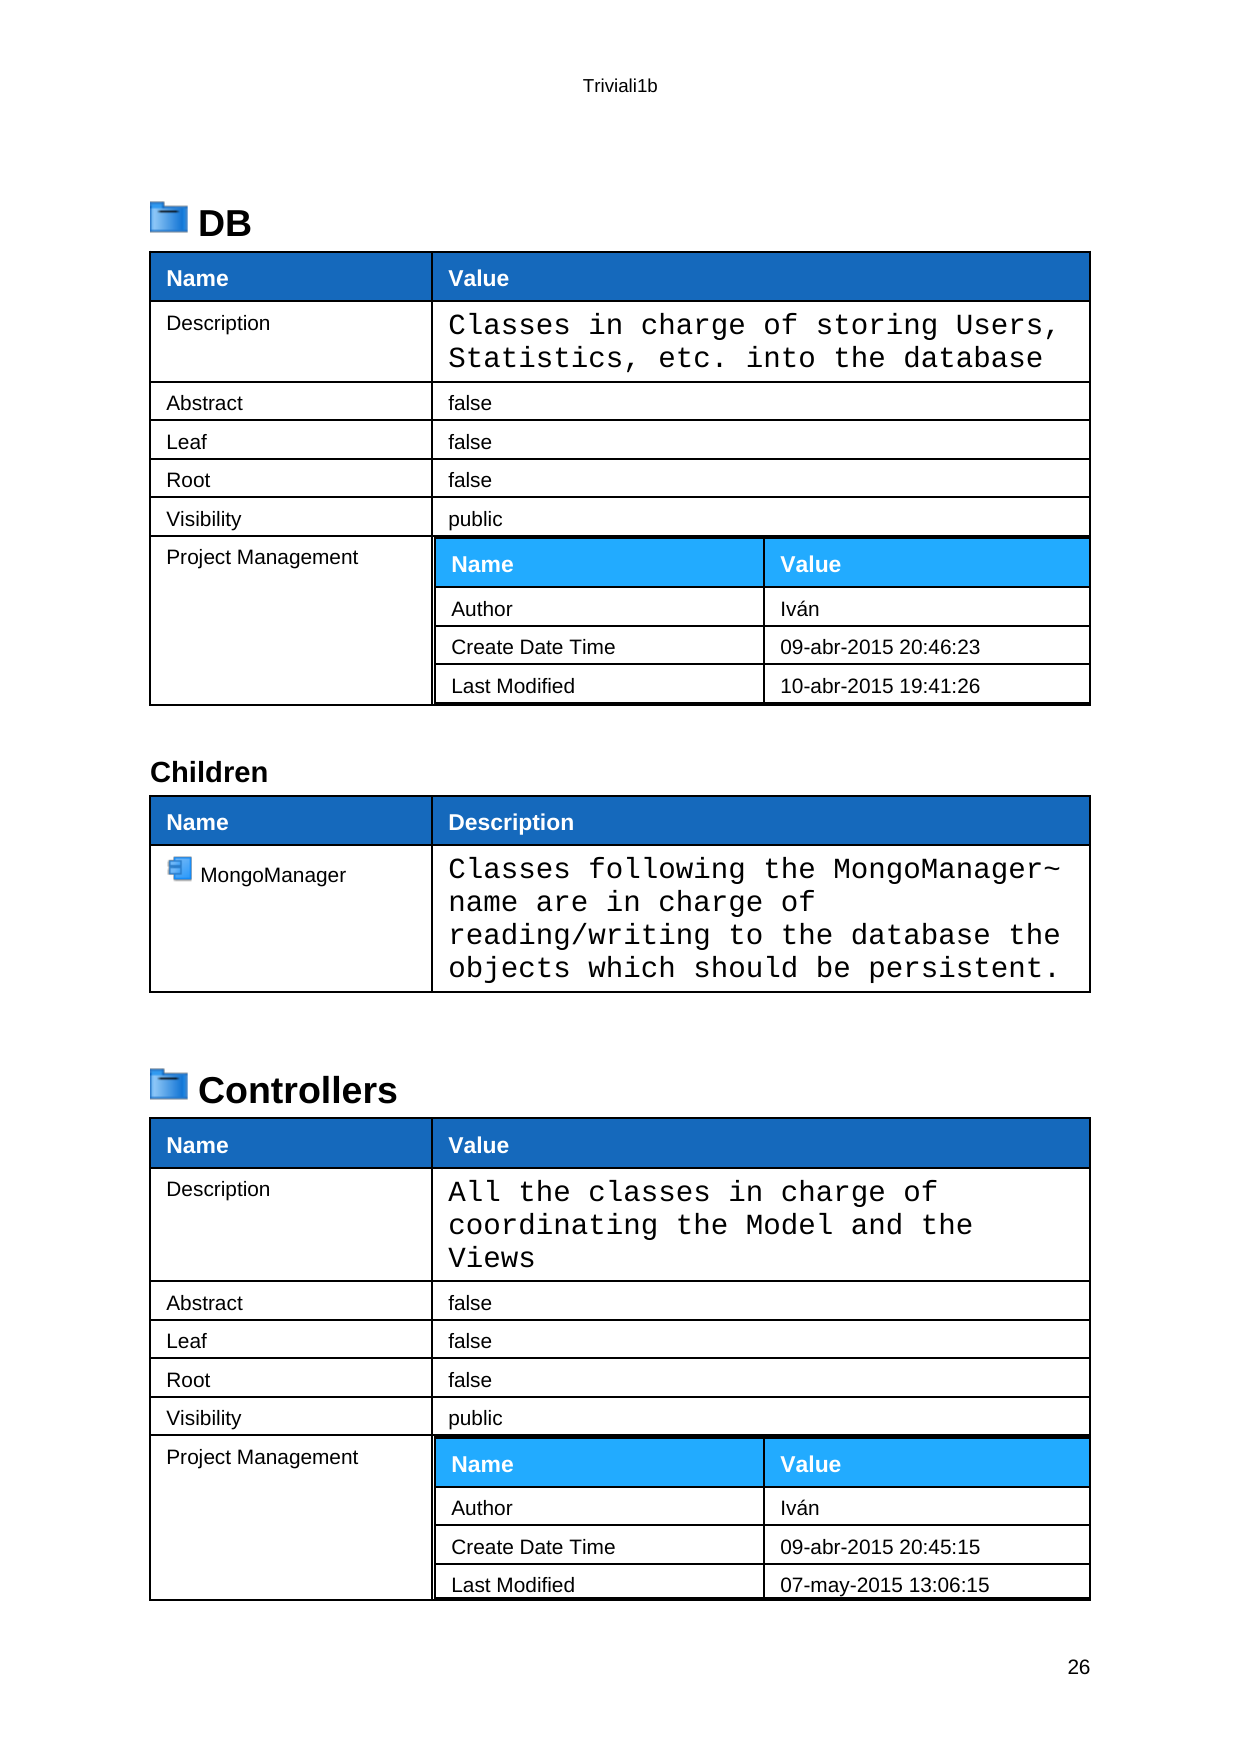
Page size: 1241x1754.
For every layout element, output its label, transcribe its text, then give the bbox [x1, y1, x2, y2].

subtitle Controllers [150, 1066, 1090, 1111]
table_cell public [433, 498, 1089, 535]
table_cell [765, 1488, 1089, 1524]
table_cell public [433, 1398, 1089, 1434]
table_cell Leaf [151, 1321, 431, 1357]
table_cell Description [151, 302, 431, 381]
table_cell false [433, 460, 1089, 496]
table_header Description [433, 797, 1089, 844]
table_cell Description [151, 1169, 431, 1280]
table_cell Abstract [151, 1282, 431, 1319]
table_cell Root [151, 460, 431, 496]
table_header Name [151, 1119, 431, 1167]
table_cell [436, 1526, 763, 1563]
picture [150, 1065, 188, 1104]
table_cell [436, 627, 763, 663]
table_cell [765, 665, 1089, 702]
table_cell Project Management [151, 537, 431, 704]
subtitle DB [150, 199, 1090, 244]
table_header Value [433, 1119, 1089, 1167]
table_cell [765, 1565, 1089, 1597]
table_cell Visibility [151, 1398, 431, 1434]
table_cell Classes following the MongoManager~ name are in charge of reading/writing to the database the objects which should be persistent. [433, 846, 1089, 991]
table_cell Leaf [151, 421, 431, 458]
table_header Value [433, 253, 1089, 300]
table_cell false [433, 1282, 1089, 1319]
table_cell [436, 1565, 763, 1597]
subtitle Children [150, 755, 1090, 788]
picture [150, 198, 188, 237]
table_cell [436, 665, 763, 702]
table_header Name [151, 253, 431, 300]
table_cell false [433, 1359, 1089, 1396]
table_cell [765, 627, 1089, 663]
table_cell false [433, 421, 1089, 458]
table_cell [765, 1526, 1089, 1563]
table_cell [765, 588, 1089, 625]
table_cell false [433, 383, 1089, 419]
table_cell false [433, 1321, 1089, 1357]
table_cell MongoManager [151, 846, 431, 991]
table_cell [436, 588, 763, 625]
table_header Name [151, 797, 431, 844]
table_cell [436, 1488, 763, 1524]
table_cell Abstract [151, 383, 431, 419]
table_cell Project Management [151, 1436, 431, 1599]
table_cell Visibility [151, 498, 431, 535]
table_cell Classes in charge of storing Users, Statistics, etc. into the database [433, 302, 1089, 381]
table_cell All the classes in charge of coordinating the Model and the Views [433, 1169, 1089, 1280]
table_cell Root [151, 1359, 431, 1396]
picture [166, 854, 195, 883]
